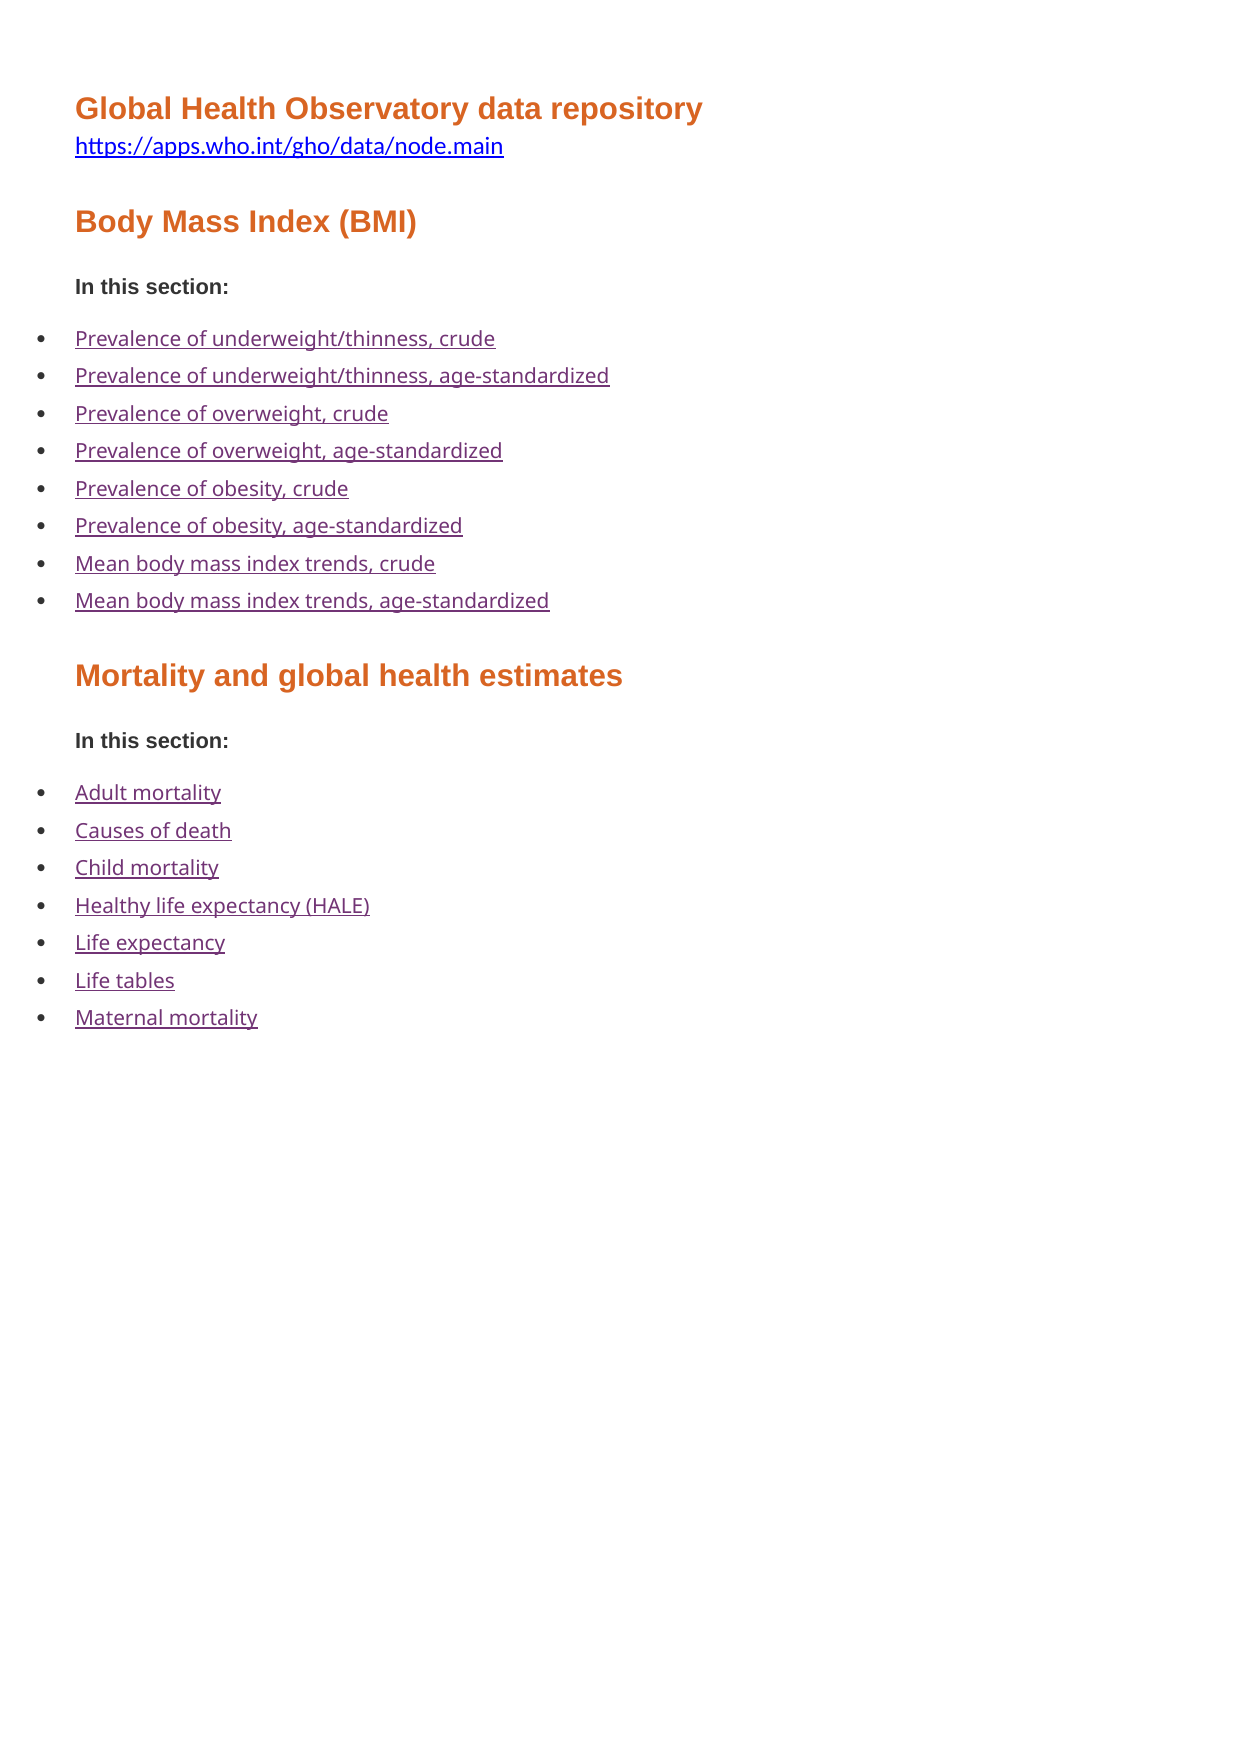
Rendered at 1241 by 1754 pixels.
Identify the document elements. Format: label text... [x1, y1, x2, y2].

text https://apps.who.int/gho/data/node.main [75, 127, 1165, 164]
list Prevalence of underweight/thinness, crude [37, 319, 1165, 357]
subtitle In this section: [75, 722, 1165, 760]
list Mean body mass index trends, age-standardized [37, 582, 1165, 619]
list Prevalence of underweight/thinness, age-standardized [37, 357, 1165, 394]
subtitle Body Mass Index (BMI) [75, 202, 1165, 239]
text Global Health Observatory data repository [75, 89, 1165, 127]
list Causes of death [37, 811, 1165, 849]
list Maternal mortality [37, 999, 1165, 1036]
list Prevalence of obesity, age-standardized [37, 507, 1165, 544]
list Adult mortality [37, 774, 1165, 811]
list Prevalence of overweight, age-standardized [37, 432, 1165, 469]
list Prevalence of overweight, crude [37, 394, 1165, 432]
list Life tables [37, 961, 1165, 999]
list Prevalence of obesity, crude [37, 469, 1165, 507]
subtitle In this section: [75, 268, 1165, 305]
list Healthy life expectancy (HALE) [37, 886, 1165, 924]
list Life expectancy [37, 924, 1165, 961]
list Child mortality [37, 849, 1165, 886]
list Mean body mass index trends, crude [37, 544, 1165, 582]
subtitle Mortality and global health estimates [75, 657, 1165, 694]
